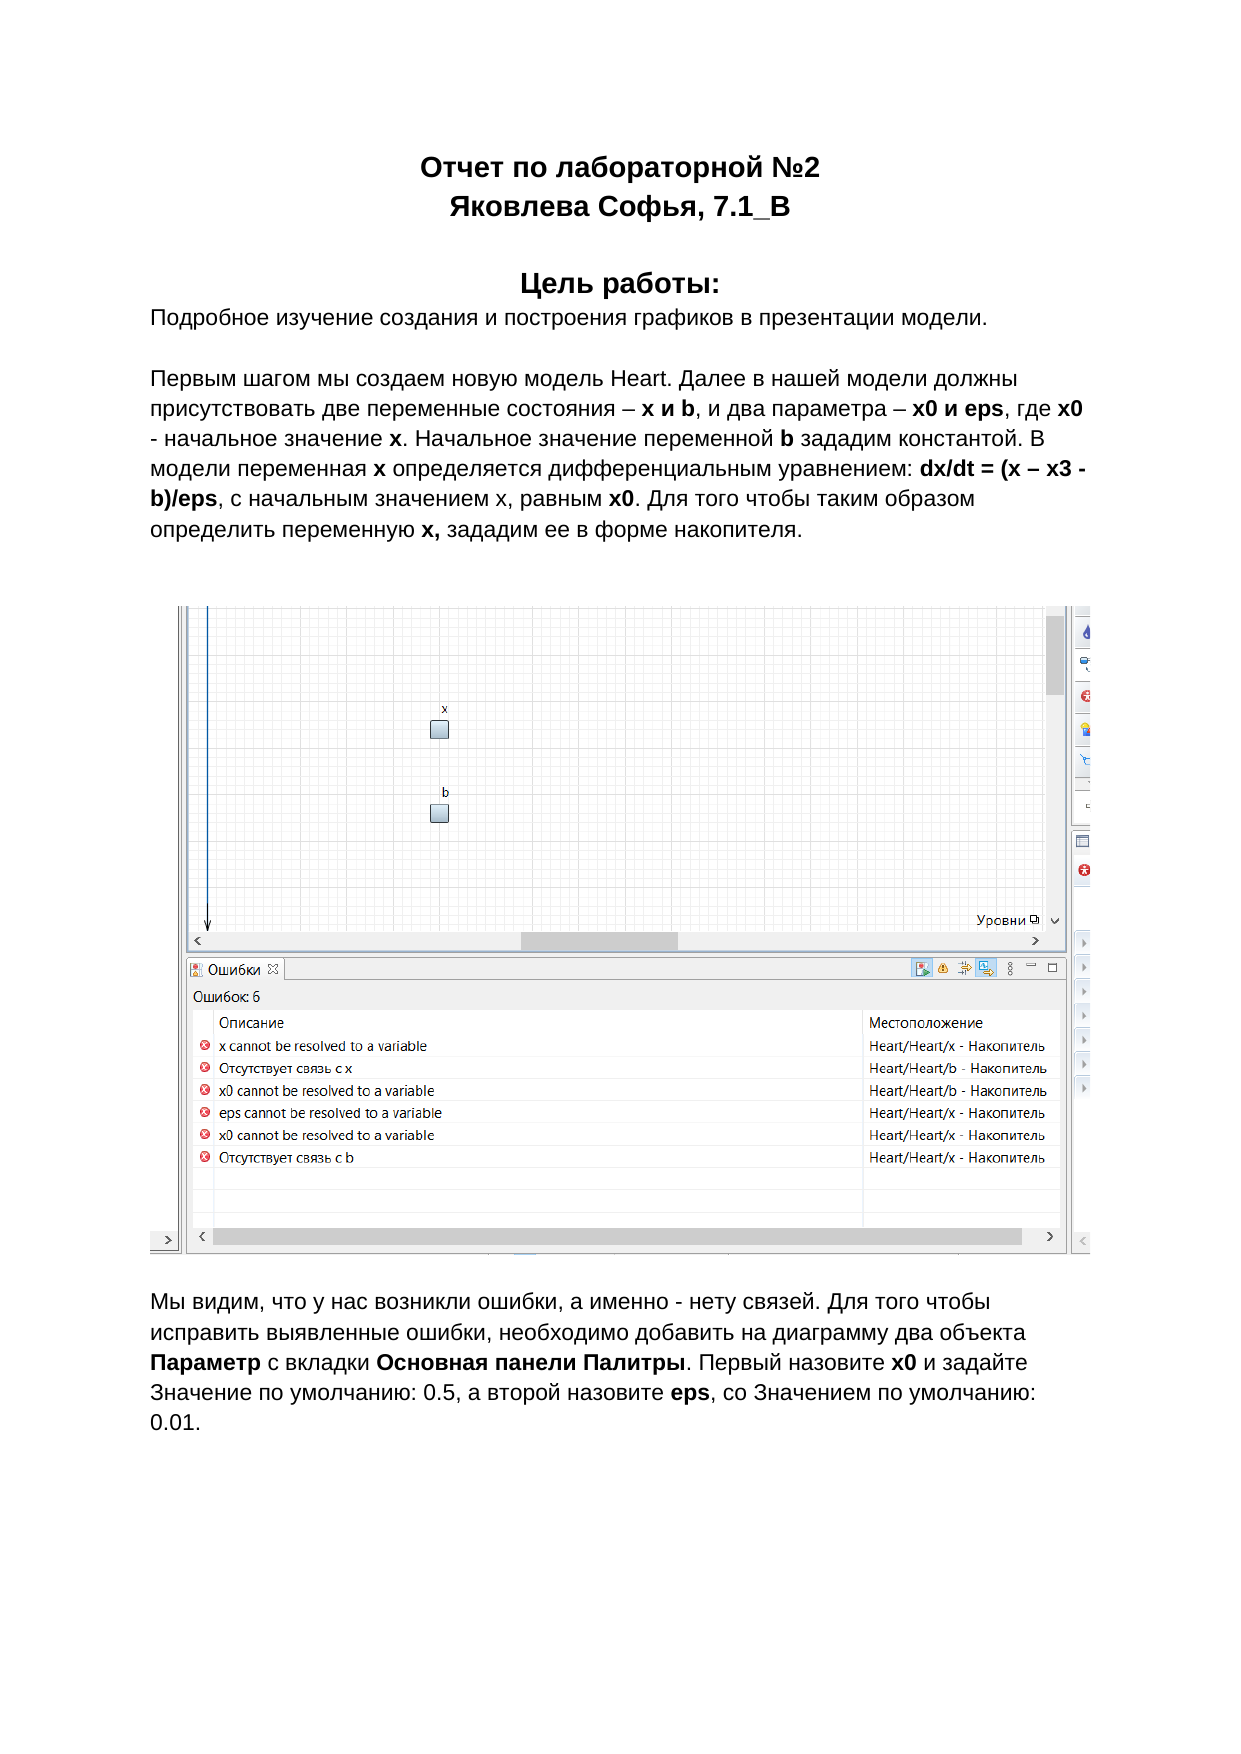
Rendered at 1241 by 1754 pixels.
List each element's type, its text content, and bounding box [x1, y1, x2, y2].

text Мы видим, что у нас возникли ошибки, а именно - нету связей. Для того чтобы исправить выявленные ошибки, необходимо добавить на диаграмму два объекта Параметр с вкладки Основная панели Палитры. Первый назовите x0 и задайте Значение по умолчанию: 0.5, а второй назовите eps, со Значением по умолчанию: 0.01. [150, 1288, 1090, 1435]
picture [150, 606, 1091, 1255]
text Цель работы: [150, 266, 1090, 299]
text Яковлева Софья, 7.1_B [150, 188, 1090, 222]
text Отчет по лабораторной №2 [150, 150, 1090, 183]
text Первым шагом мы создаем новую модель Heart. Далее в нашей модели должны присутствовать две переменные состояния – х и b, и два параметра – х0 и eps, где х0 - начальное значение х. Начальное значение переменной b зададим константой. В модели переменная х определяется дифференциальным уравнением: dx/dt = (х – х3 - b)/eps, с начальным значением х, равным х0. Для того чтобы таким образом определить переменную х, зададим ее в форме накопителя. [150, 364, 1090, 542]
text Подробное изучение создания и построения графиков в презентации модели. [150, 304, 1090, 331]
